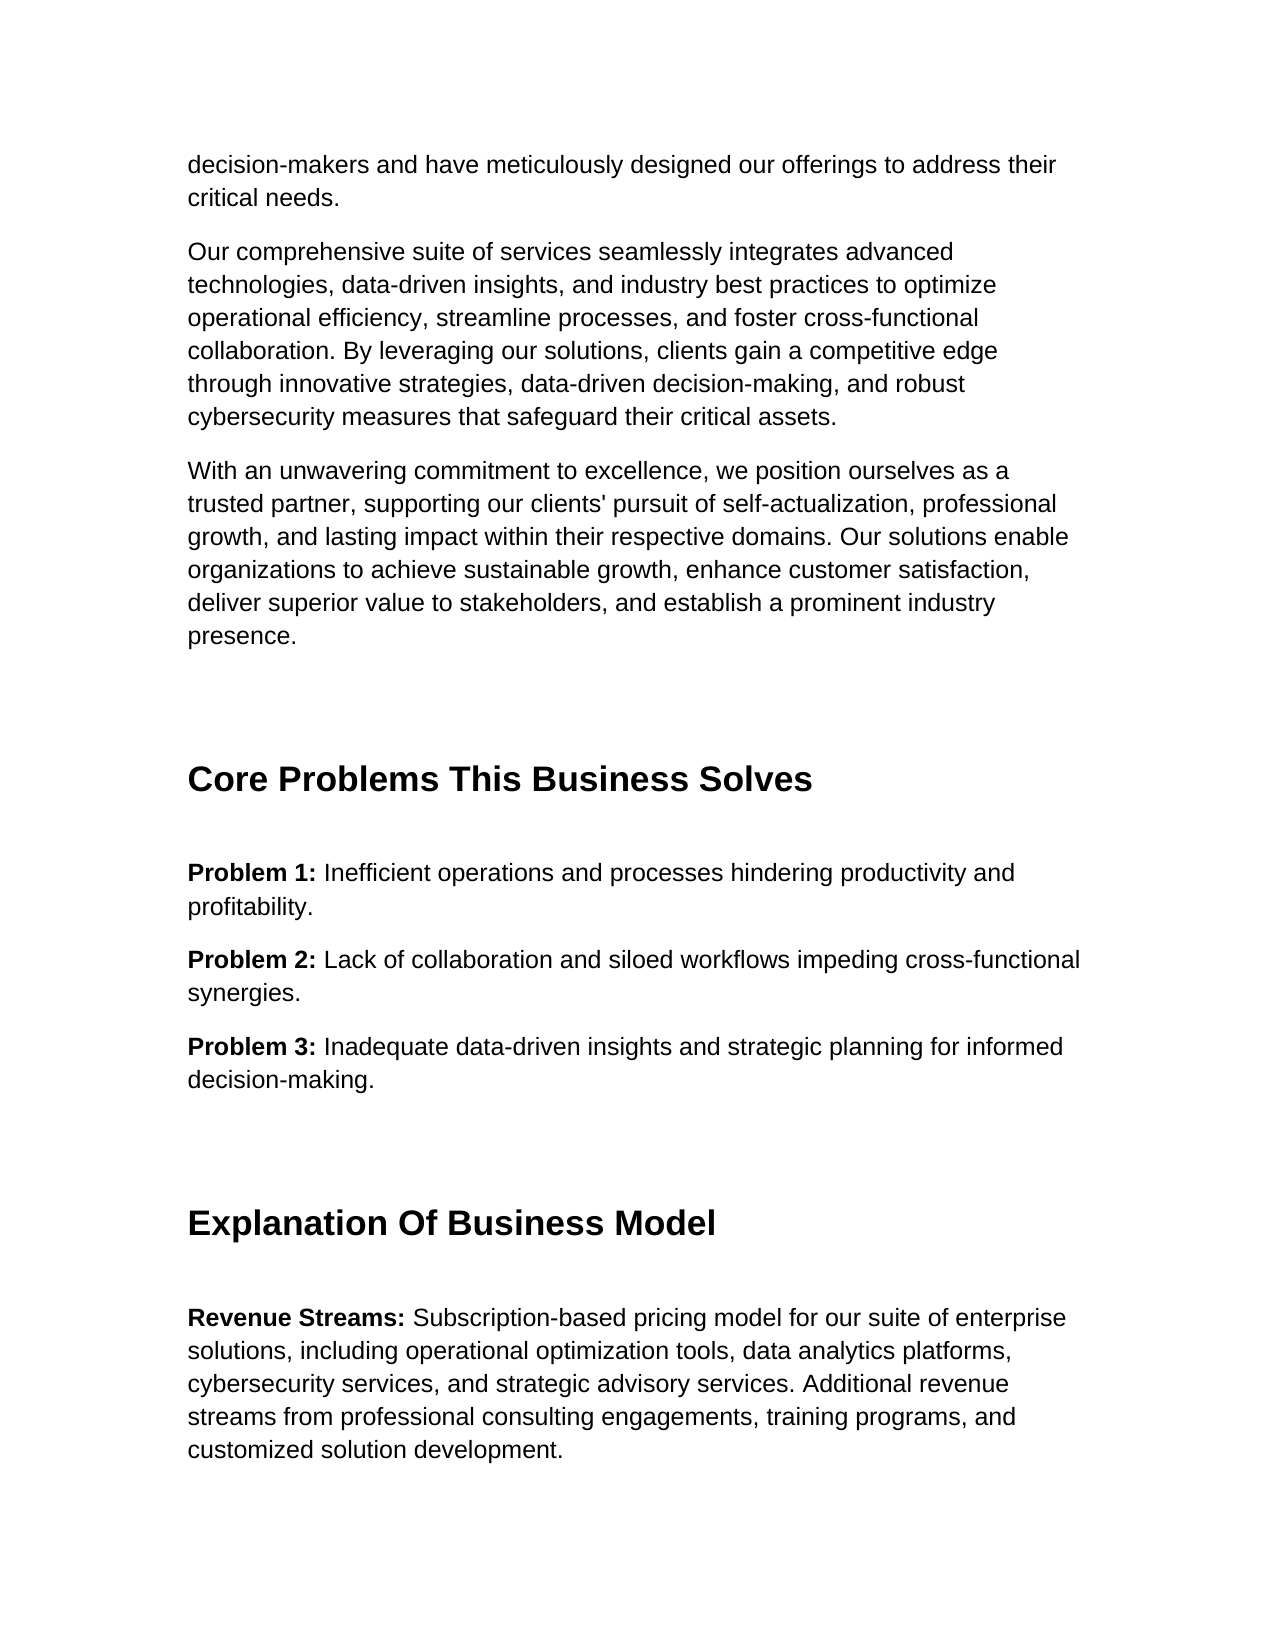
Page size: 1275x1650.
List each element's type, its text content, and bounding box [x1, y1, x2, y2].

subtitle Core Problems This Business Solves [187, 758, 1087, 798]
text Problem 1: Inefficient operations and processes hindering productivity and profitability. [187, 858, 1087, 920]
text Our comprehensive suite of services seamlessly integrates advanced technologies, data-driven insights, and industry best practices to optimize operational efficiency, streamline processes, and foster cross-functional collaboration. By leveraging our solutions, clients gain a competitive edge through innovative strategies, data-driven decision-making, and robust cybersecurity measures that safeguard their critical assets. [187, 237, 1087, 431]
subtitle Explanation Of Business Model [187, 1202, 1087, 1243]
text Problem 3: Inadequate data-driven insights and strategic planning for informed decision-making. [187, 1032, 1087, 1094]
text Problem 2: Lack of collaboration and siloed workflows impeding cross-functional synergies. [187, 945, 1087, 1007]
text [187, 150, 1087, 212]
text Revenue Streams: Subscription-based pricing model for our suite of enterprise solutions, including operational optimization tools, data analytics platforms, cybersecurity services, and strategic advisory services. Additional revenue streams from professional consulting engagements, training programs, and customized solution development. [187, 1303, 1087, 1463]
text With an unwavering commitment to excellence, we position ourselves as a trusted partner, supporting our clients' pursuit of self-actualization, professional growth, and lasting impact within their respective domains. Our solutions enable organizations to achieve sustainable growth, enhance customer satisfaction, deliver superior value to stakeholders, and establish a prominent industry presence. [187, 456, 1087, 650]
